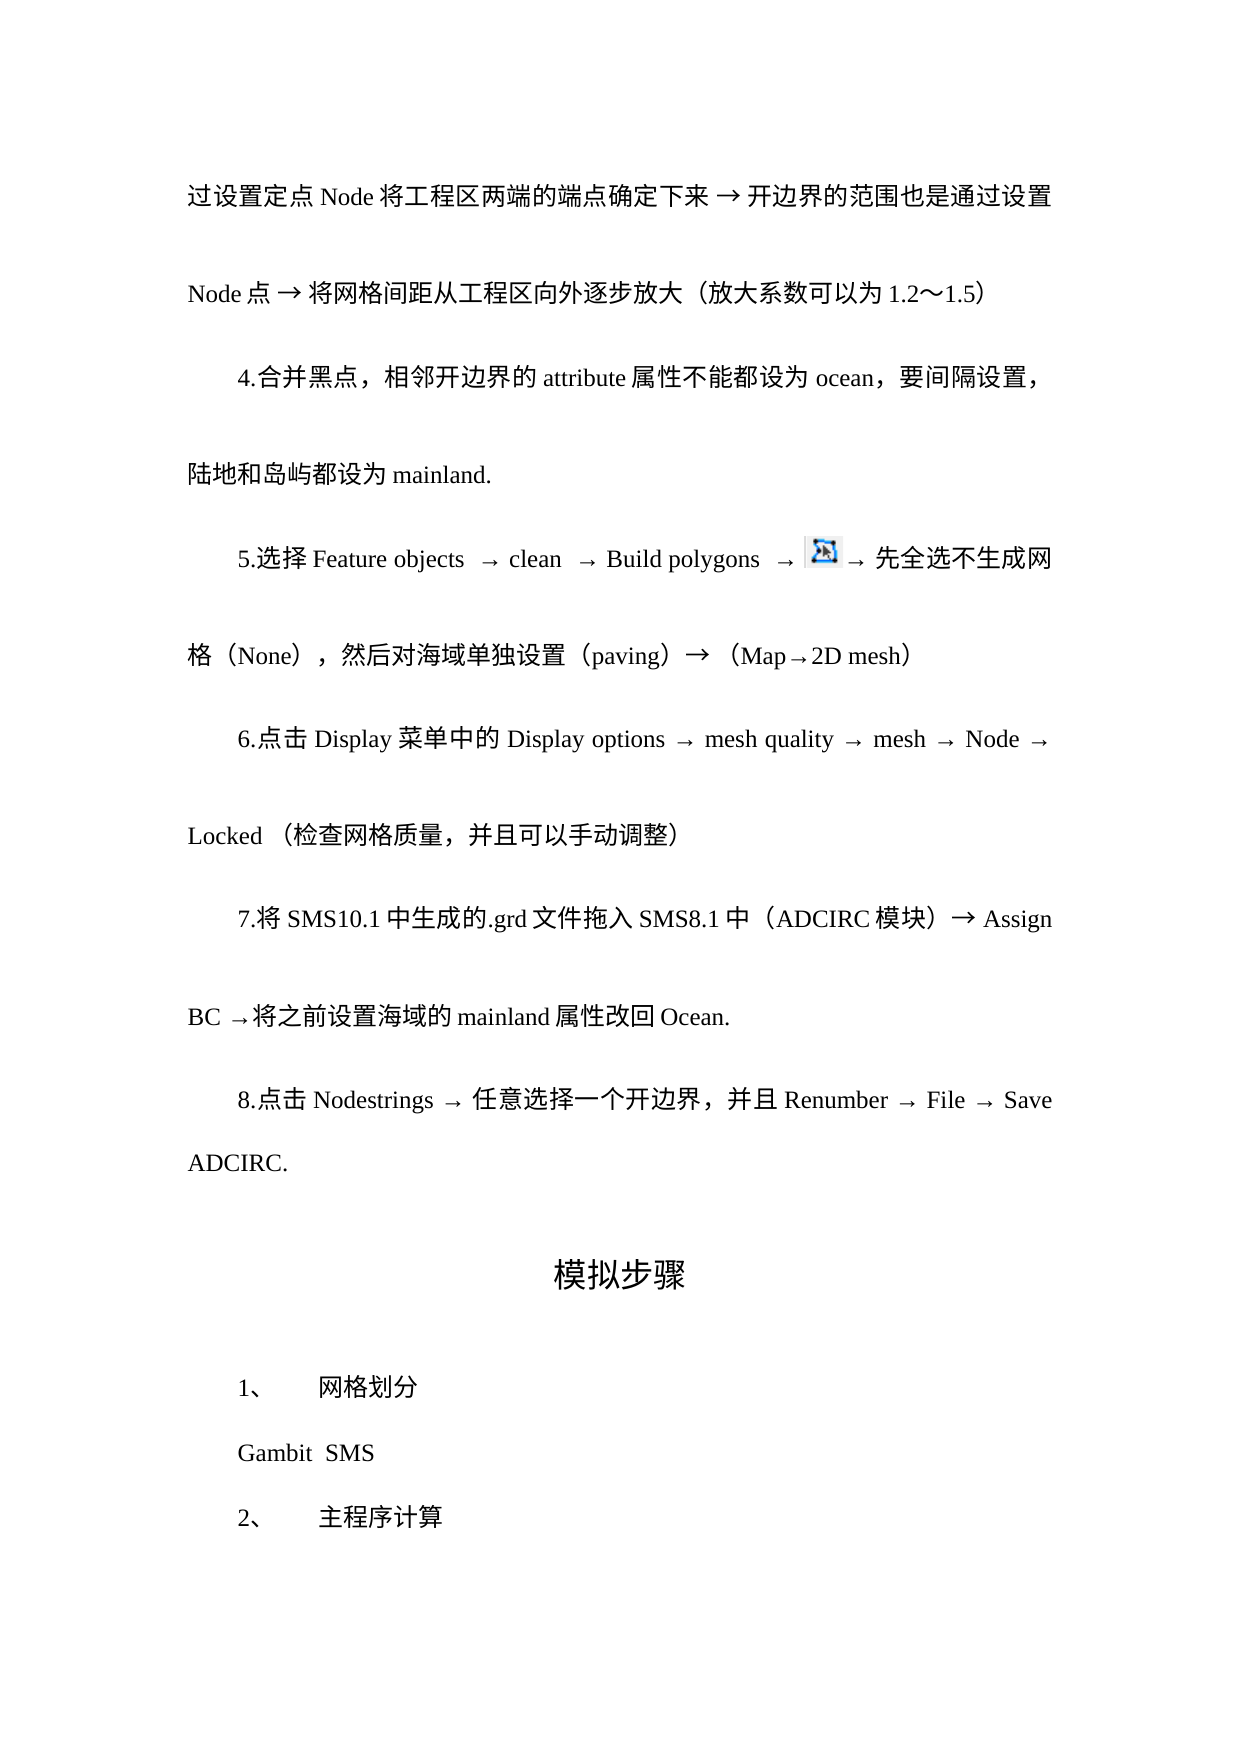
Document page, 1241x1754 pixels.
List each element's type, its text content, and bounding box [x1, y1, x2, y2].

text Gambit SMS [187, 1436, 1053, 1469]
text 4.合并黑点，相邻开边界的attribute属性不能都设为ocean，要间隔设置，陆地和岛屿都设为mainland. [187, 343, 1053, 505]
text 6.点击Display菜单中的Display options → mesh quality → mesh → Node → Locked （检查网格质量，并且可以手动调整） [187, 704, 1053, 866]
text 8.点击Nodestrings → 任意选择一个开边界，并且Renumber → File → Save ADCIRC. [187, 1065, 1053, 1179]
subtitle 模拟步骤 [187, 1240, 1053, 1305]
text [187, 162, 1053, 324]
list 主程序计算 [237, 1483, 1053, 1548]
text 7.将SMS10.1中生成的.grd文件拖入SMS8.1中（ADCIRC模块）→ Assign BC →将之前设置海域的mainland属性改回Ocean. [187, 884, 1053, 1047]
text 5.选择Feature objects → clean → Build polygons → → 先全选不生成网格（None），然后对海域单独设置（paving）→ （Map→2D mesh） [187, 523, 1053, 686]
picture [804, 536, 844, 568]
list 网格划分 [237, 1353, 1053, 1418]
